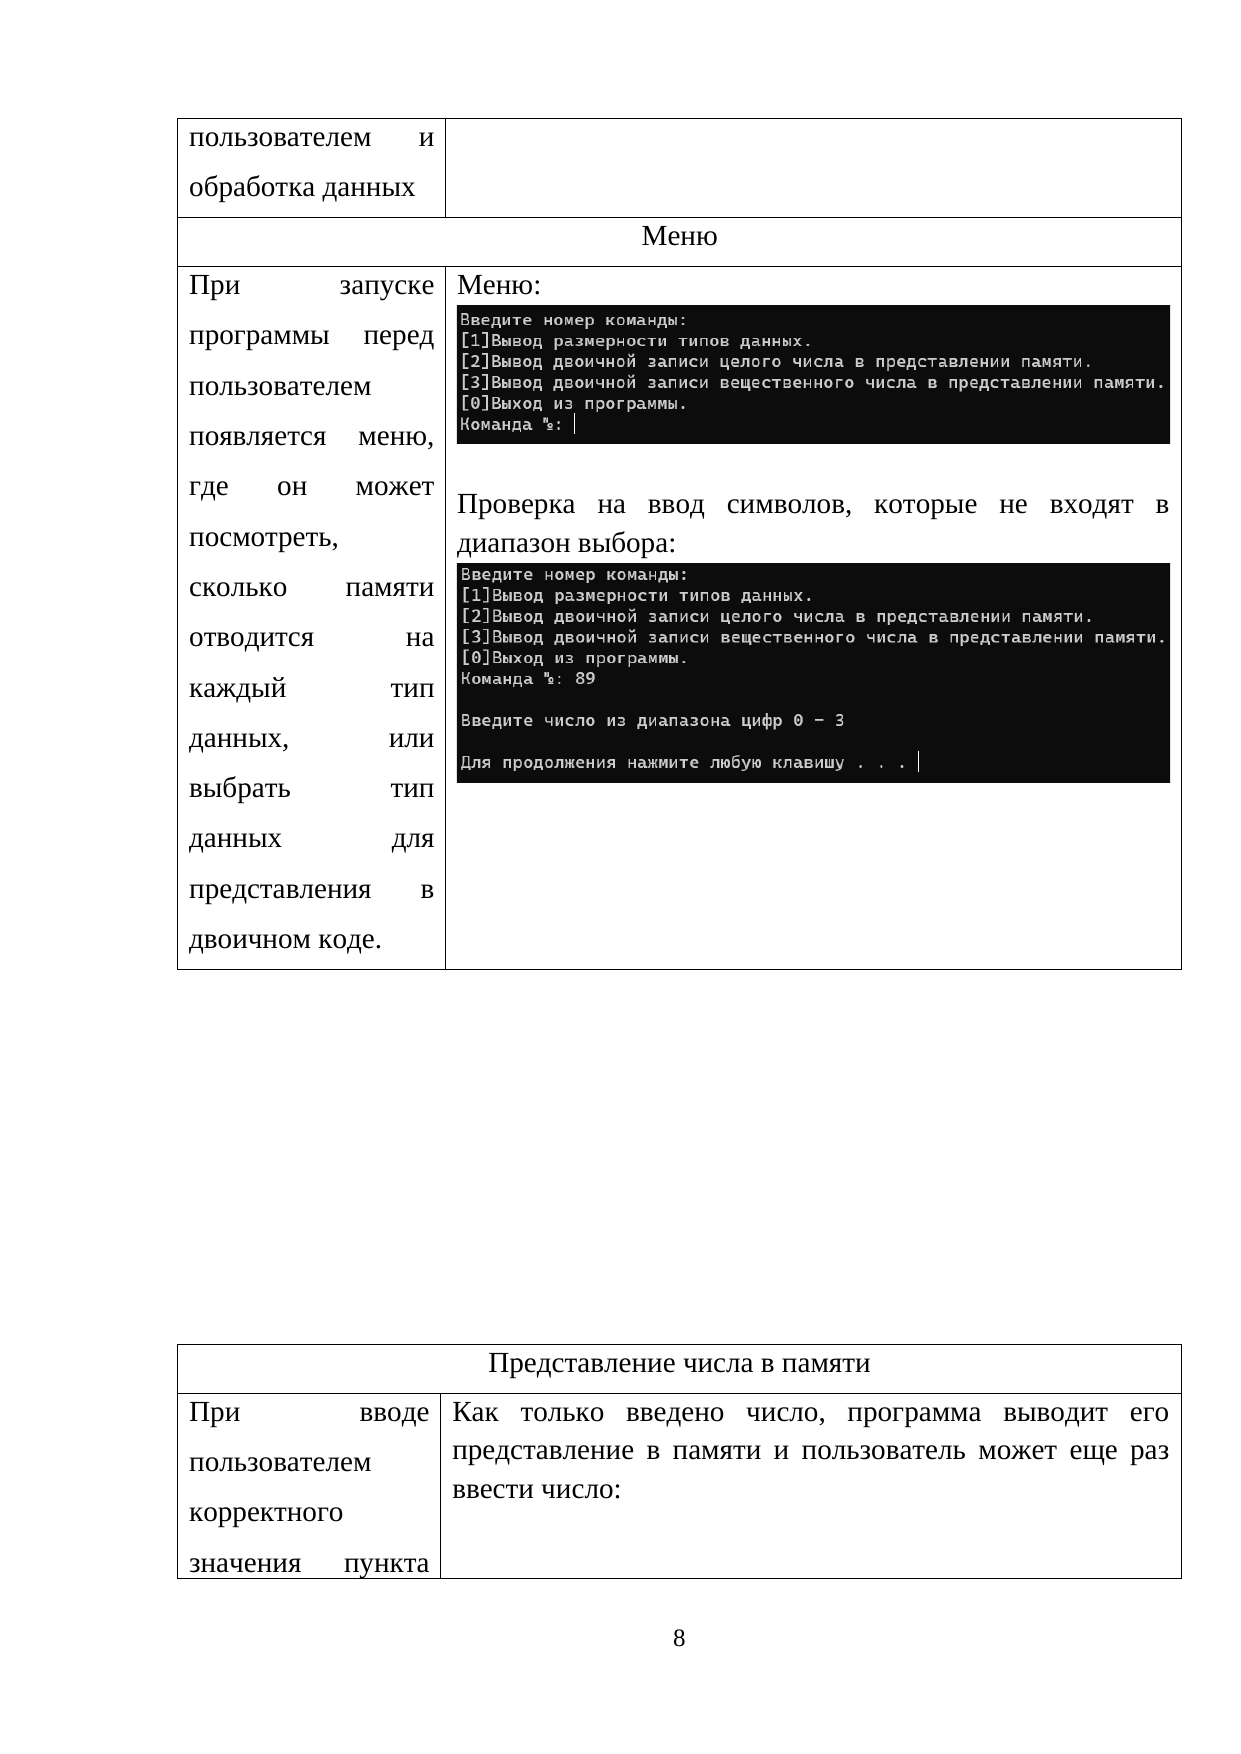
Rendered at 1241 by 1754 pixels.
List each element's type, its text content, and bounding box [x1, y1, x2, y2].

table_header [178, 119, 445, 217]
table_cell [441, 1394, 1181, 1578]
table_cell Меню: Проверка на ввод символов, которые не входят в диапазон выбора: [446, 267, 1181, 969]
table_cell Меню [178, 218, 1181, 266]
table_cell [178, 1394, 440, 1578]
picture [456, 305, 1171, 444]
table_cell При запуске программы перед пользователем появляется меню, где он может посмотреть, сколько памяти отводится на каждый тип данных, или выбрать тип данных для представления в двоичном коде. [178, 267, 445, 969]
table_header Представление числа в памяти [178, 1345, 1181, 1393]
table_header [446, 119, 1181, 217]
picture [456, 563, 1171, 783]
